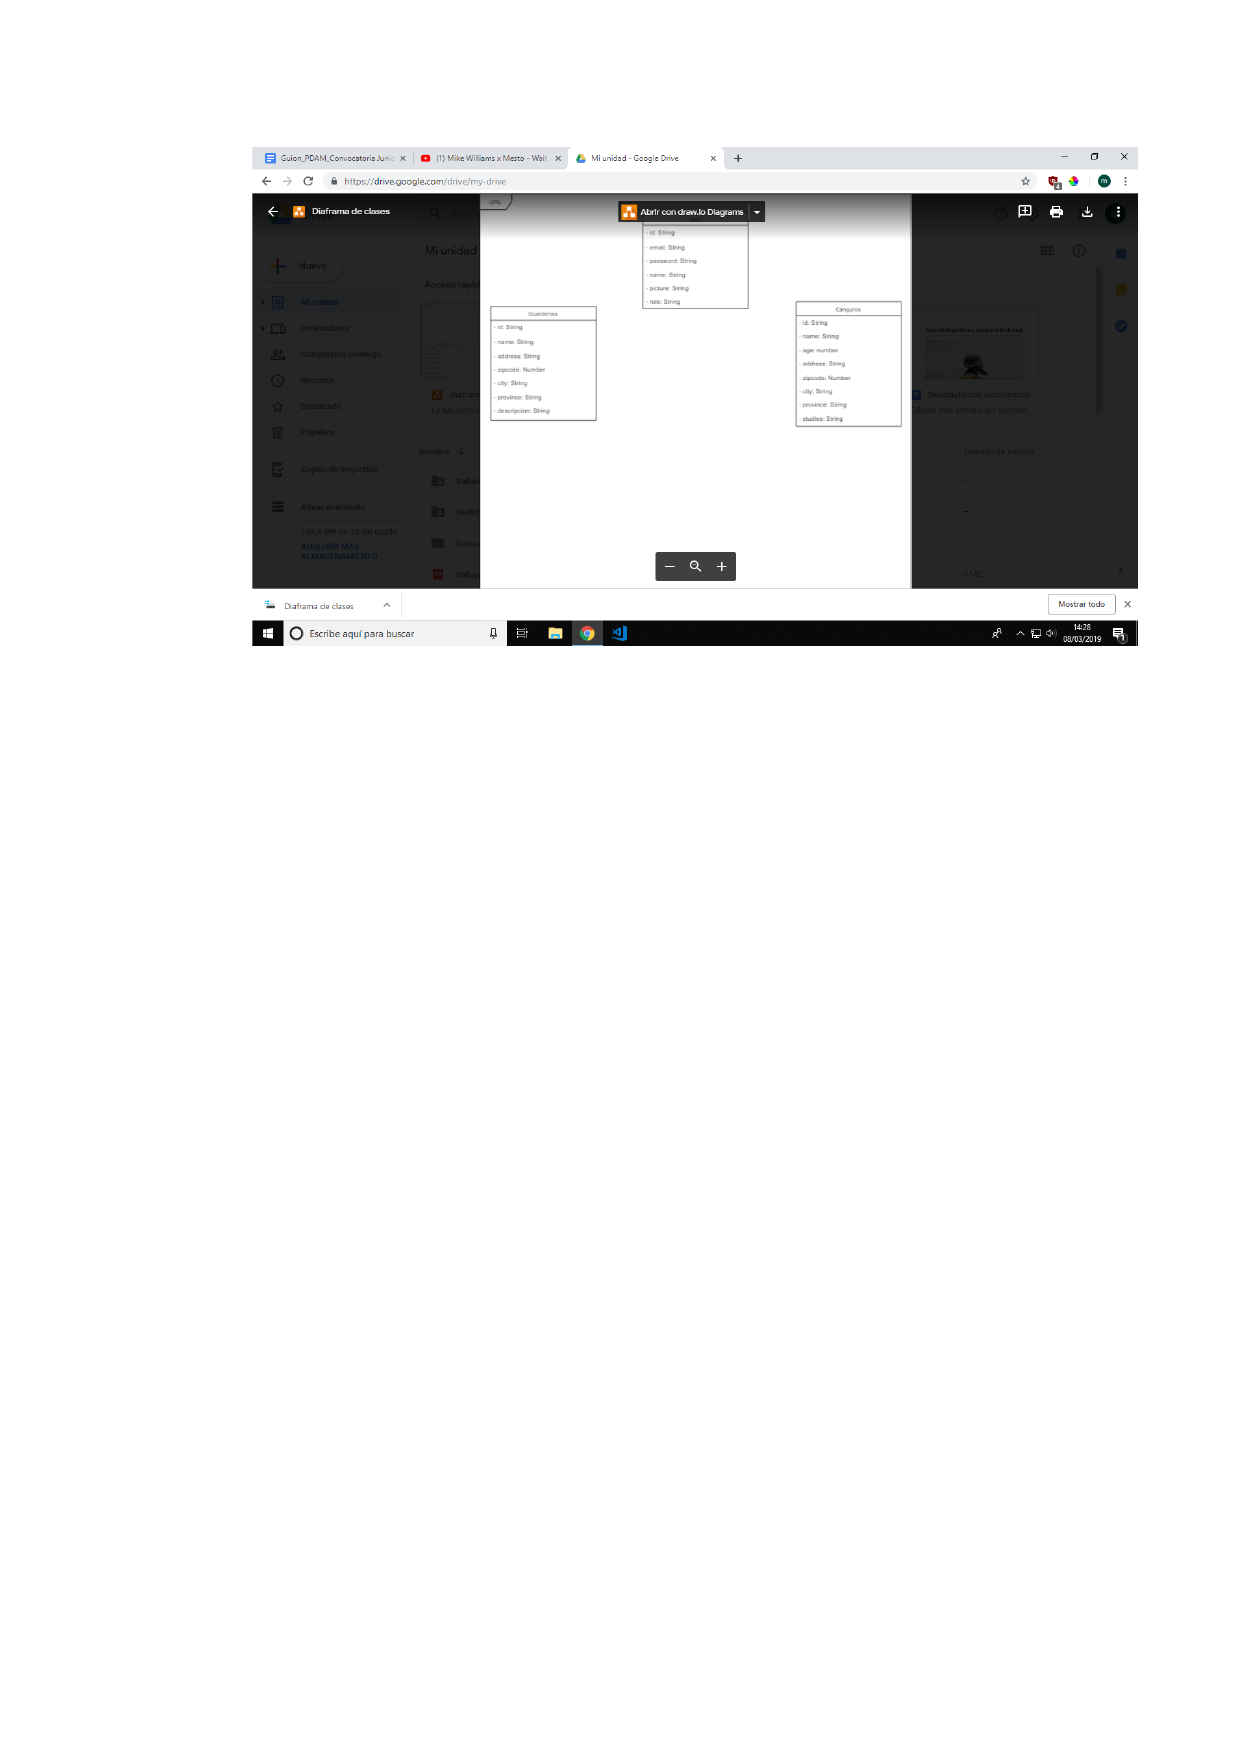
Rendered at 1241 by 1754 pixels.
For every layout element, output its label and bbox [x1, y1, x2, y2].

picture [252, 147, 1138, 646]
